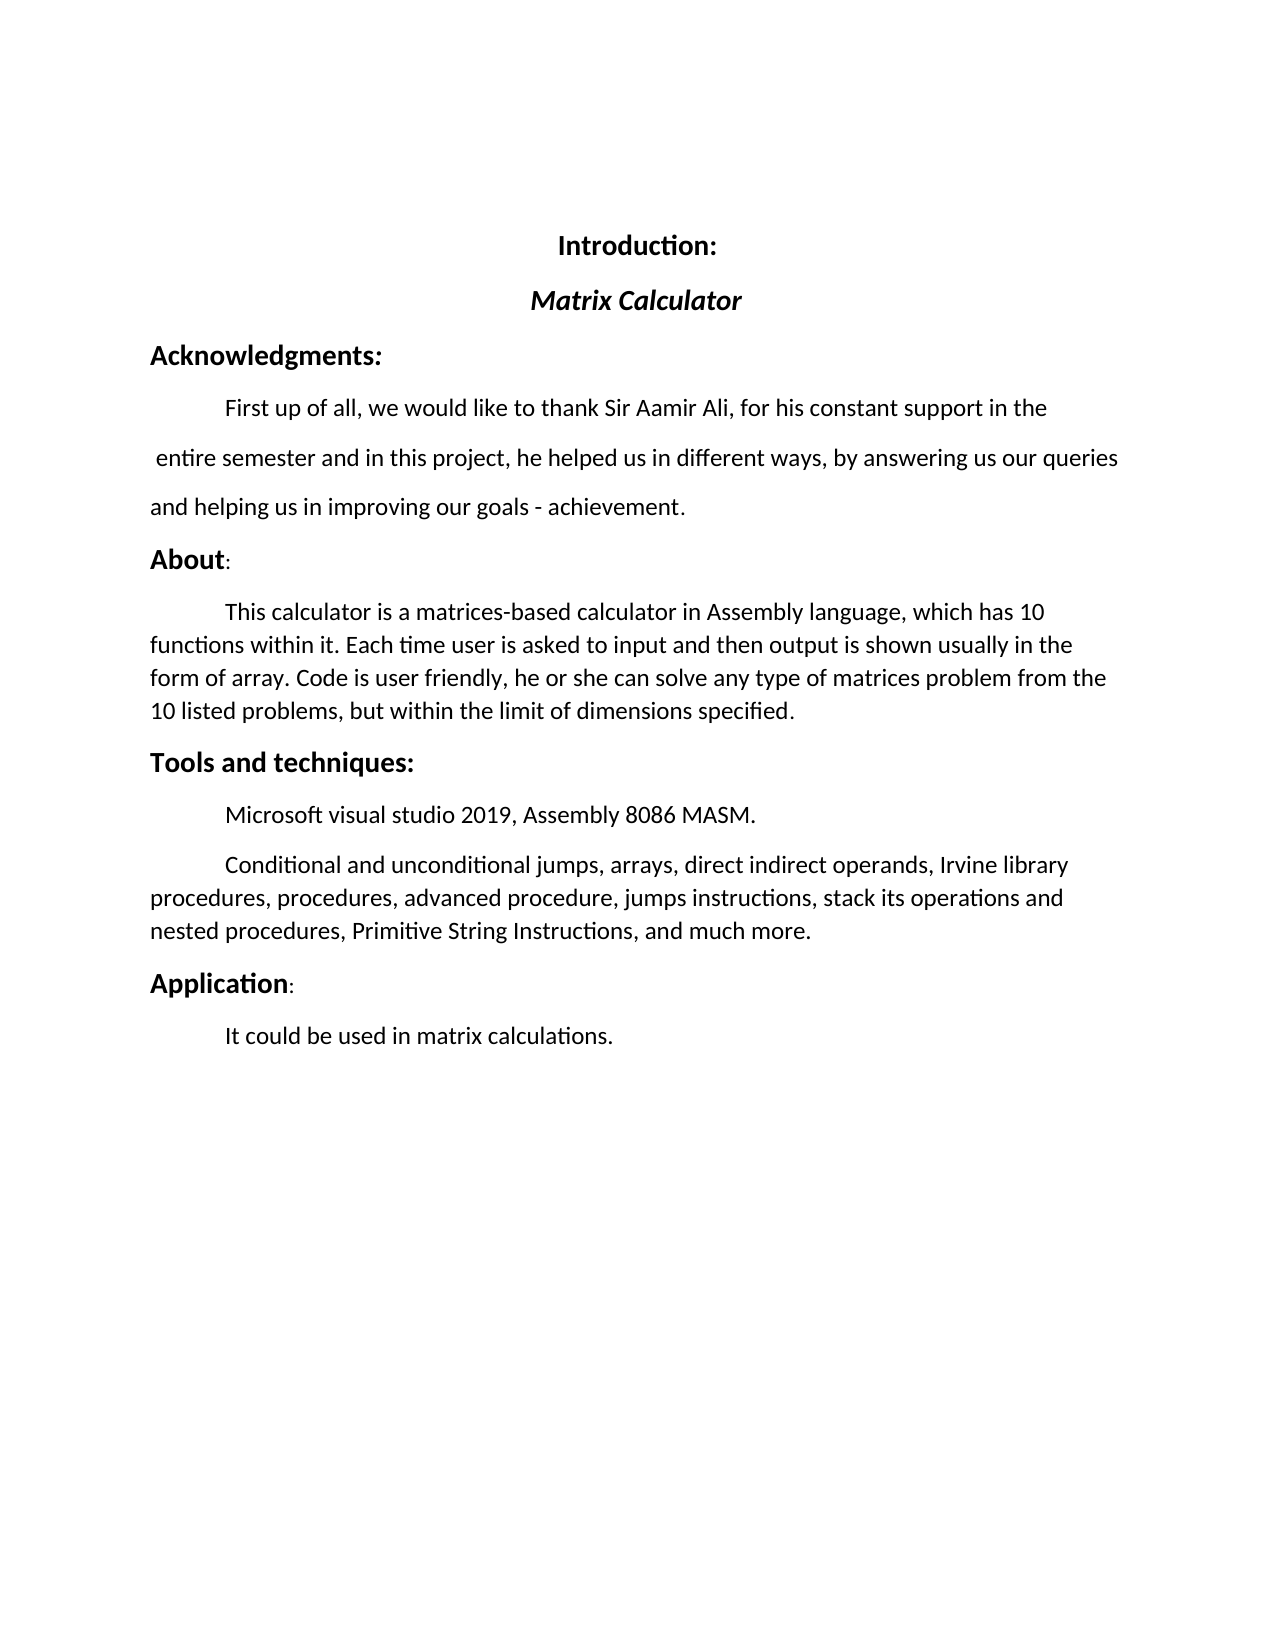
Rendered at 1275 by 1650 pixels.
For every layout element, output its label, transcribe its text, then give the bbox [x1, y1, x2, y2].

text Microsoft visual studio 2019, Assembly 8086 MASM. [150, 800, 1125, 830]
text It could be used in matrix calculations. [150, 1020, 1125, 1051]
text First up of all, we would like to thank Sir Aamir Ali, for his constant support in the [150, 392, 1125, 423]
text and helping us in improving our goals - achievement. [150, 492, 1125, 522]
text Conditional and unconditional jumps, arrays, direct indirect operands, Irvine library procedures, procedures, advanced procedure, jumps instructions, stack its operations and nested procedures, Primitive String Instructions, and much more. [150, 850, 1125, 946]
text Matrix Calculator [150, 282, 1125, 318]
text About: [150, 541, 1125, 577]
text Acknowledgments: [150, 337, 1125, 373]
text Tools and techniques: [150, 744, 1125, 780]
text Introduction: [150, 227, 1125, 263]
text Application: [150, 965, 1125, 1001]
text entire semester and in this project, he helped us in different ways, by answering us our queries [150, 442, 1125, 472]
text This calculator is a matrices-based calculator in Assembly language, which has 10 functions within it. Each time user is asked to input and then output is shown usually in the form of array. Code is user friendly, he or she can solve any type of matrices problem from the 10 listed problems, but within the limit of dimensions specified. [150, 596, 1125, 726]
